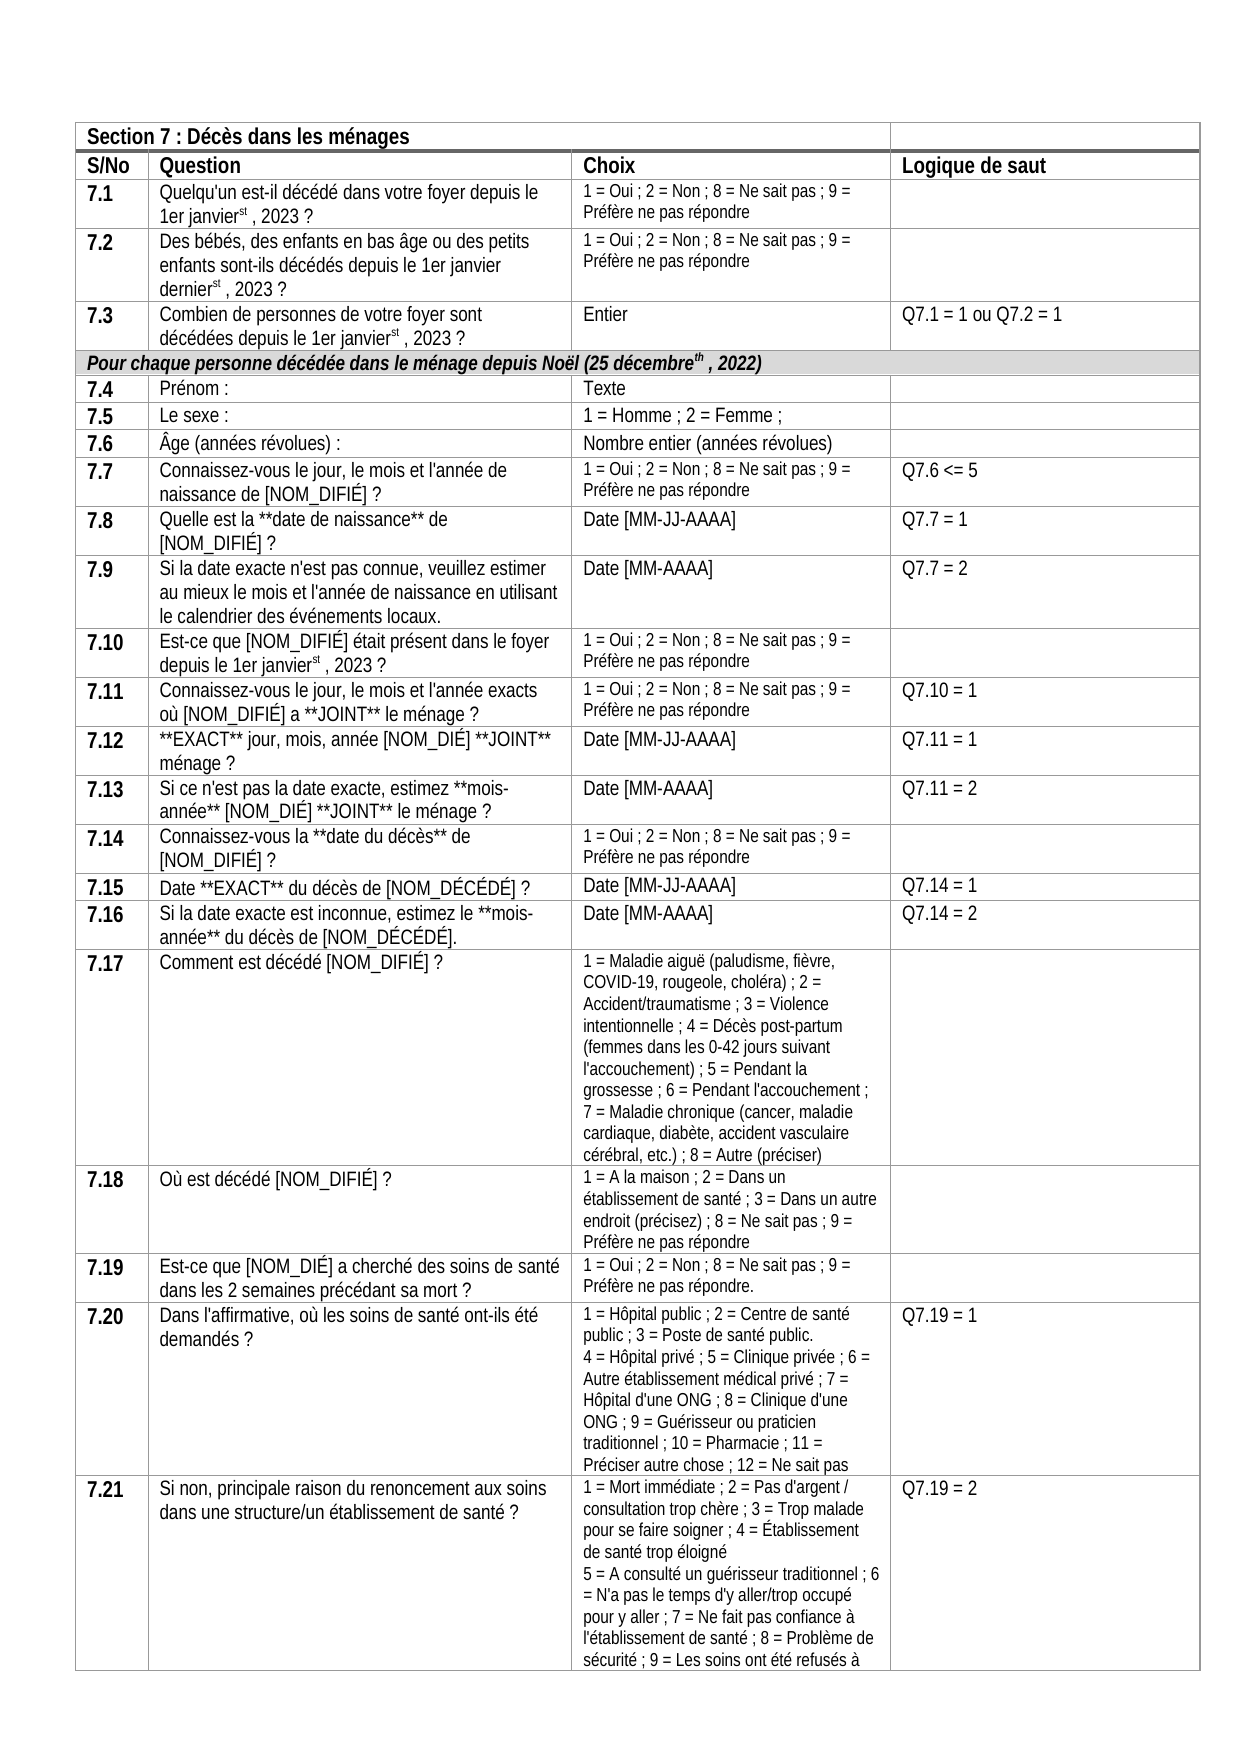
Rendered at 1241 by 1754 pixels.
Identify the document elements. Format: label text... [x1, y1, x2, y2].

table_cell 7.1 [76, 180, 148, 228]
table_cell Si la date exacte n'est pas connue, veuillez estimer au mieux le mois et l'année de naissance en utilisant le calendrier des événements locaux. [149, 556, 571, 628]
table_cell [891, 229, 1199, 301]
table_cell Q7.6 <= 5 [891, 458, 1199, 506]
table_cell Q7.11 = 1 [891, 727, 1199, 774]
table_cell Date [MM-JJ-AAAA] [572, 507, 890, 555]
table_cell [572, 1476, 890, 1670]
table_cell Nombre entier (années révolues) [572, 430, 890, 457]
table_cell 7.6 [76, 430, 148, 457]
table_cell 1 = Maladie aiguë (paludisme, fièvre, COVID-19, rougeole, choléra) ; 2 = Accident/traumatisme ; 3 = Violence intentionnelle ; 4 = Décès post-partum (femmes dans les 0-42 jours suivant l'accouchement) ; 5 = Pendant la grossesse ; 6 = Pendant l'accouchement ; 7 = Maladie chronique (cancer, maladie cardiaque, diabète, accident vasculaire cérébral, etc.) ; 8 = Autre (préciser) [572, 950, 890, 1165]
table_cell [891, 430, 1199, 457]
table_cell Si la date exacte est inconnue, estimez le **mois-année** du décès de [NOM_DÉCÉDÉ]. [149, 901, 571, 949]
table_cell 1 = Oui ; 2 = Non ; 8 = Ne sait pas ; 9 = Préfère ne pas répondre [572, 229, 890, 301]
table_cell 7.19 [76, 1254, 148, 1302]
table_cell Q7.10 = 1 [891, 678, 1199, 726]
table_cell 1 = A la maison ; 2 = Dans un établissement de santé ; 3 = Dans un autre endroit (précisez) ; 8 = Ne sait pas ; 9 = Préfère ne pas répondre [572, 1166, 890, 1253]
table_cell 1 = Oui ; 2 = Non ; 8 = Ne sait pas ; 9 = Préfère ne pas répondre [572, 629, 890, 677]
table_cell Question [149, 153, 571, 179]
table_cell Date [MM-AAAA] [572, 556, 890, 628]
table_cell Connaissez-vous le jour, le mois et l'année exacts où [NOM_DIFIÉ] a **JOINT** le ménage ? [149, 678, 571, 726]
table_cell Date **EXACT** du décès de [NOM_DÉCÉDÉ] ? [149, 874, 571, 900]
table_cell 7.8 [76, 507, 148, 555]
table_cell Q7.7 = 2 [891, 556, 1199, 628]
table_cell Texte [572, 376, 890, 402]
table_cell Q7.1 = 1 ou Q7.2 = 1 [891, 302, 1199, 349]
table_cell Choix [572, 153, 890, 179]
table_cell Q7.7 = 1 [891, 507, 1199, 555]
table_cell 7.15 [76, 874, 148, 900]
table_cell 7.3 [76, 302, 148, 349]
table_cell 1 = Oui ; 2 = Non ; 8 = Ne sait pas ; 9 = Préfère ne pas répondre. [572, 1254, 890, 1302]
table_cell Date [MM-JJ-AAAA] [572, 874, 890, 900]
table_cell [891, 403, 1199, 429]
table_cell Le sexe : [149, 403, 571, 429]
table_cell Entier [572, 302, 890, 349]
table_cell 1 = Oui ; 2 = Non ; 8 = Ne sait pas ; 9 = Préfère ne pas répondre [572, 678, 890, 726]
table_cell 7.18 [76, 1166, 148, 1253]
table_cell Est-ce que [NOM_DIFIÉ] était présent dans le foyer depuis le 1er janvierst , 2023 ? [149, 629, 571, 677]
table_header Section 7 : Décès dans les ménages [76, 123, 890, 149]
table_cell 7.4 [76, 376, 148, 402]
table_cell Q7.14 = 2 [891, 901, 1199, 949]
table_cell 7.21 [76, 1476, 148, 1670]
table_cell Comment est décédé [NOM_DIFIÉ] ? [149, 950, 571, 1165]
table_cell 7.20 [76, 1303, 148, 1475]
table_cell Q7.11 = 2 [891, 776, 1199, 823]
table_cell Prénom : [149, 376, 571, 402]
table_cell Des bébés, des enfants en bas âge ou des petits enfants sont-ils décédés depuis le 1er janvier dernierst , 2023 ? [149, 229, 571, 301]
table_cell 7.9 [76, 556, 148, 628]
table_cell 7.14 [76, 825, 148, 872]
table_cell Âge (années révolues) : [149, 430, 571, 457]
table_cell Q7.14 = 1 [891, 874, 1199, 900]
table_cell Quelle est la **date de naissance** de [NOM_DIFIÉ] ? [149, 507, 571, 555]
table_cell 7.13 [76, 776, 148, 823]
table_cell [149, 1476, 571, 1670]
table_cell Combien de personnes de votre foyer sont décédées depuis le 1er janvierst , 2023 ? [149, 302, 571, 349]
table_cell Est-ce que [NOM_DIÉ] a cherché des soins de santé dans les 2 semaines précédant sa mort ? [149, 1254, 571, 1302]
table_cell [891, 629, 1199, 677]
table_cell 1 = Hôpital public ; 2 = Centre de santé public ; 3 = Poste de santé public. 4 = Hôpital privé ; 5 = Clinique privée ; 6 = Autre établissement médical privé ; 7 = Hôpital d'une ONG ; 8 = Clinique d'une ONG ; 9 = Guérisseur ou praticien traditionnel ; 10 = Pharmacie ; 11 = Préciser autre chose ; 12 = Ne sait pas [572, 1303, 890, 1475]
table_cell 7.5 [76, 403, 148, 429]
table_cell 7.7 [76, 458, 148, 506]
table_cell Logique de saut [891, 153, 1199, 179]
table_cell 1 = Oui ; 2 = Non ; 8 = Ne sait pas ; 9 = Préfère ne pas répondre [572, 825, 890, 872]
table_cell Pour chaque personne décédée dans le ménage depuis Noël (25 décembreth , 2022) [76, 351, 1199, 374]
table_cell S/No [76, 153, 148, 179]
table_cell 1 = Oui ; 2 = Non ; 8 = Ne sait pas ; 9 = Préfère ne pas répondre [572, 180, 890, 228]
table_cell [891, 825, 1199, 872]
table_cell 7.2 [76, 229, 148, 301]
table_cell [891, 950, 1199, 1165]
table_cell Si ce n'est pas la date exacte, estimez **mois-année** [NOM_DIÉ] **JOINT** le ménage ? [149, 776, 571, 823]
table_cell Connaissez-vous la **date du décès** de [NOM_DIFIÉ] ? [149, 825, 571, 872]
table_cell Connaissez-vous le jour, le mois et l'année de naissance de [NOM_DIFIÉ] ? [149, 458, 571, 506]
table_header [891, 123, 1199, 149]
table_cell Dans l'affirmative, où les soins de santé ont-ils été demandés ? [149, 1303, 571, 1475]
table_cell [891, 180, 1199, 228]
table_cell [891, 1254, 1199, 1302]
table_cell 1 = Homme ; 2 = Femme ; [572, 403, 890, 429]
table_cell **EXACT** jour, mois, année [NOM_DIÉ] **JOINT** ménage ? [149, 727, 571, 774]
table_cell Date [MM-AAAA] [572, 776, 890, 823]
table_cell Quelqu'un est-il décédé dans votre foyer depuis le 1er janvierst , 2023 ? [149, 180, 571, 228]
table_cell 7.11 [76, 678, 148, 726]
table_cell Où est décédé [NOM_DIFIÉ] ? [149, 1166, 571, 1253]
table_cell Date [MM-JJ-AAAA] [572, 727, 890, 774]
table_cell Date [MM-AAAA] [572, 901, 890, 949]
table_cell 7.16 [76, 901, 148, 949]
table_cell [891, 1166, 1199, 1253]
table_cell 7.12 [76, 727, 148, 774]
table_cell Q7.19 = 1 [891, 1303, 1199, 1475]
table_cell [891, 376, 1199, 402]
table_cell 7.17 [76, 950, 148, 1165]
table_cell Q7.19 = 2 [891, 1476, 1199, 1670]
table_cell 7.10 [76, 629, 148, 677]
table_cell 1 = Oui ; 2 = Non ; 8 = Ne sait pas ; 9 = Préfère ne pas répondre [572, 458, 890, 506]
